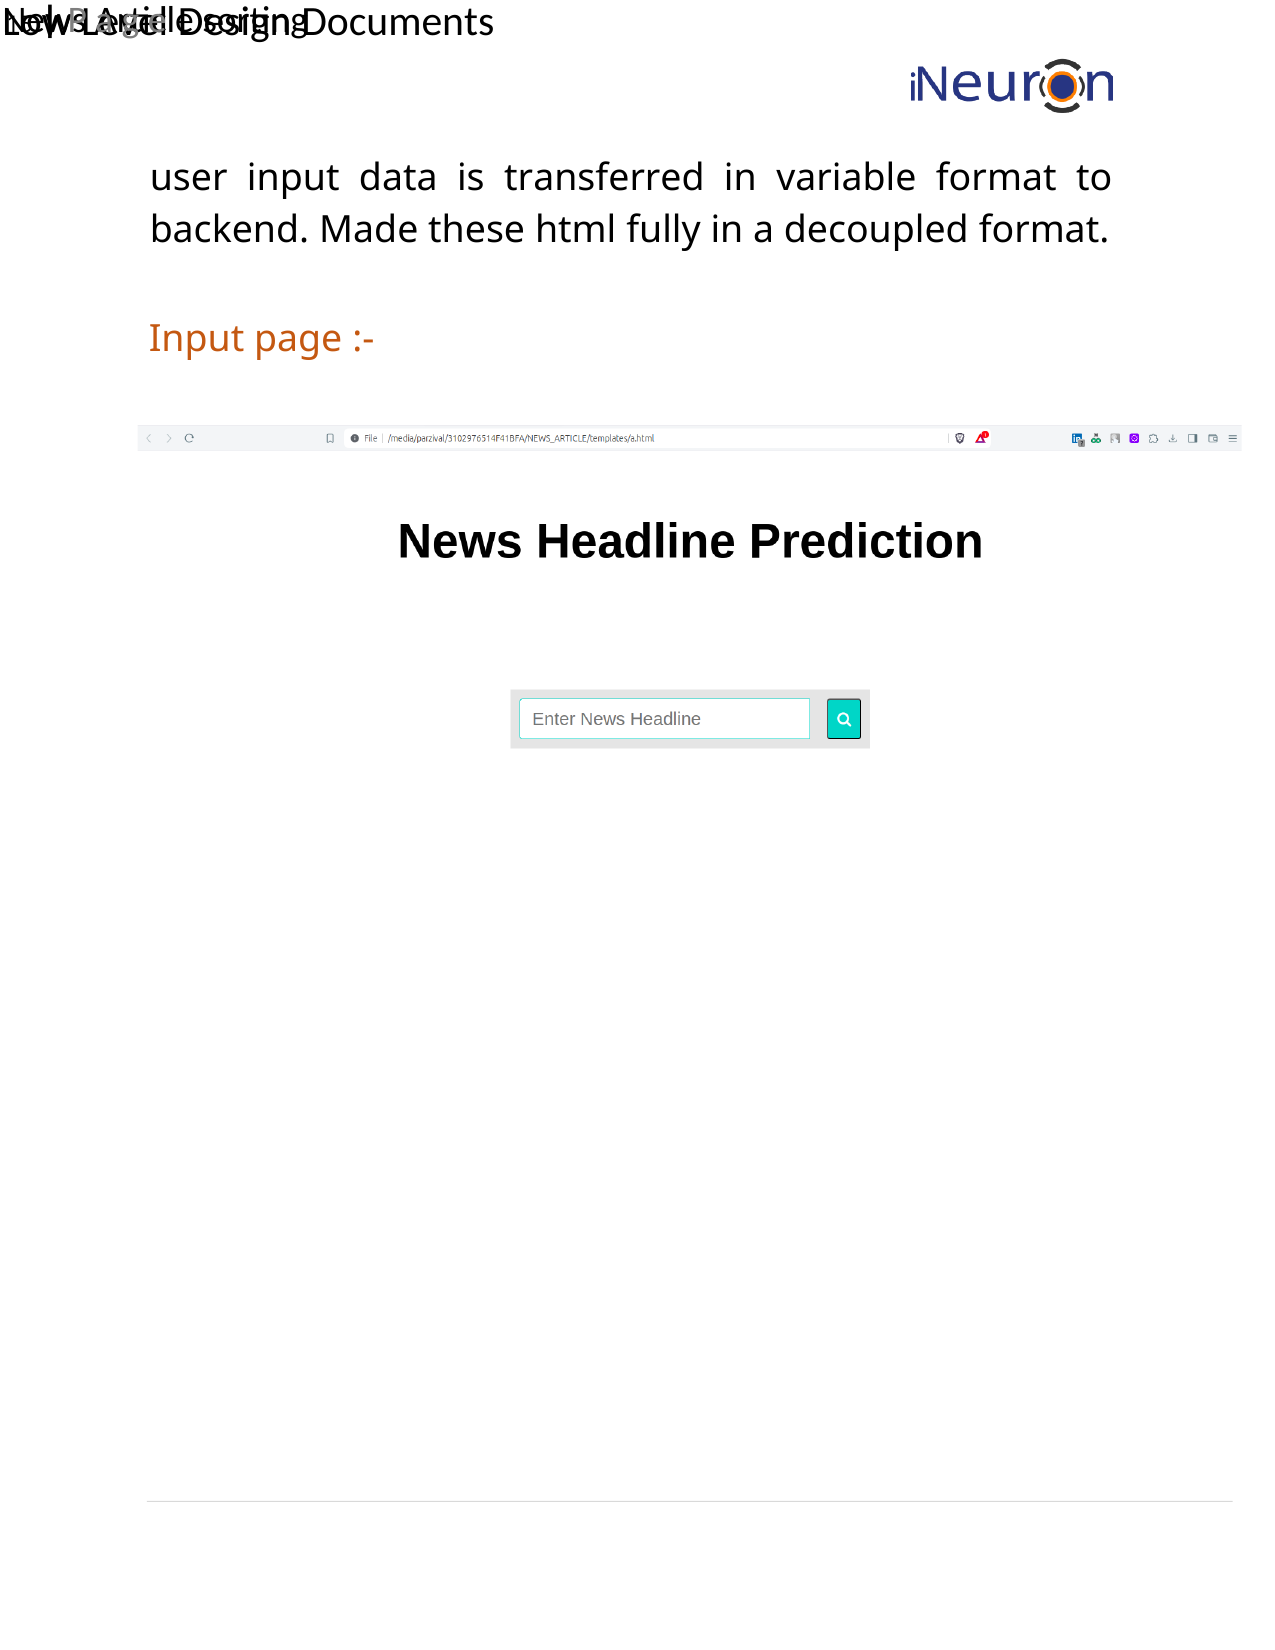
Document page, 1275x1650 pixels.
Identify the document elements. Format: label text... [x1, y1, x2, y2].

picture [137, 425, 1242, 1046]
text Input page :- [148, 312, 1242, 363]
text user input data is transferred in variable format to backend. Made these html fully in a decoupled format. [149, 150, 1113, 253]
picture [911, 58, 1113, 113]
